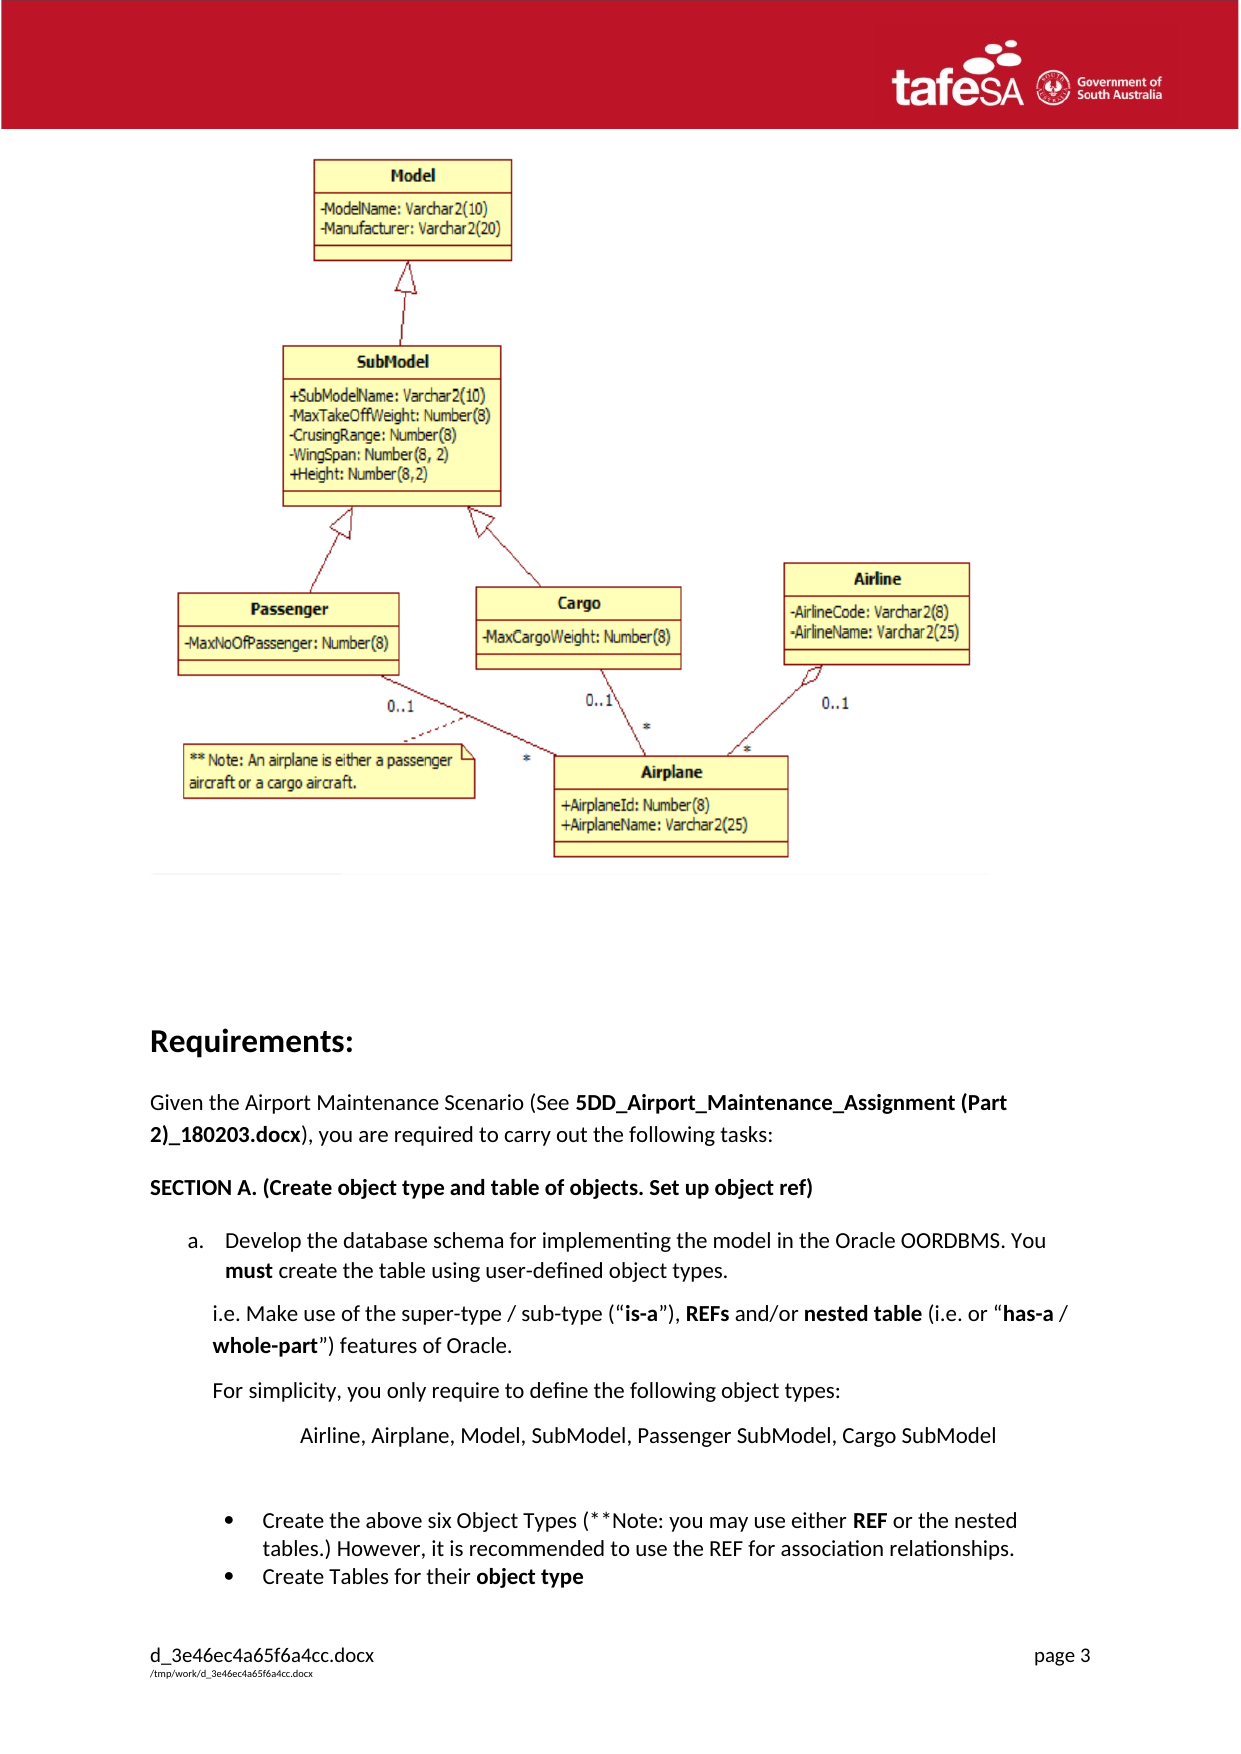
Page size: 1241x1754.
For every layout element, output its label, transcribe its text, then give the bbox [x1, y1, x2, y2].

text Given the Airport Maintenance Scenario (See 5DD_Airport_Maintenance_Assignment (Part 2)_180203.docx), you are required to carry out the following tasks: [150, 1088, 1090, 1148]
text Airline, Airplane, Model, SubModel, Passenger SubModel, Cargo SubModel [287, 1421, 1090, 1449]
text Requirements: [150, 1021, 1090, 1061]
list Develop the database schema for implementing the model in the Oracle OORDBMS. You must create the table using user-defined object types. [187, 1226, 1090, 1284]
text For simplicity, you only require to define the following object types: [212, 1376, 1090, 1404]
picture [0, 0, 1238, 128]
list Create Tables for their object type [225, 1562, 1090, 1590]
list Create the above six Object Types (**Note: you may use either REF or the nested tables.) However, it is recommended to use the REF for association relationships. [225, 1506, 1090, 1562]
picture [150, 150, 989, 875]
text i.e. Make use of the super-type / sub-type (“is-a”), REFs and/or nested table (i.e. or “has-a / whole-part”) features of Oracle. [212, 1299, 1090, 1359]
text SECTION A. (Create object type and table of objects. Set up object ref) [150, 1173, 1090, 1201]
